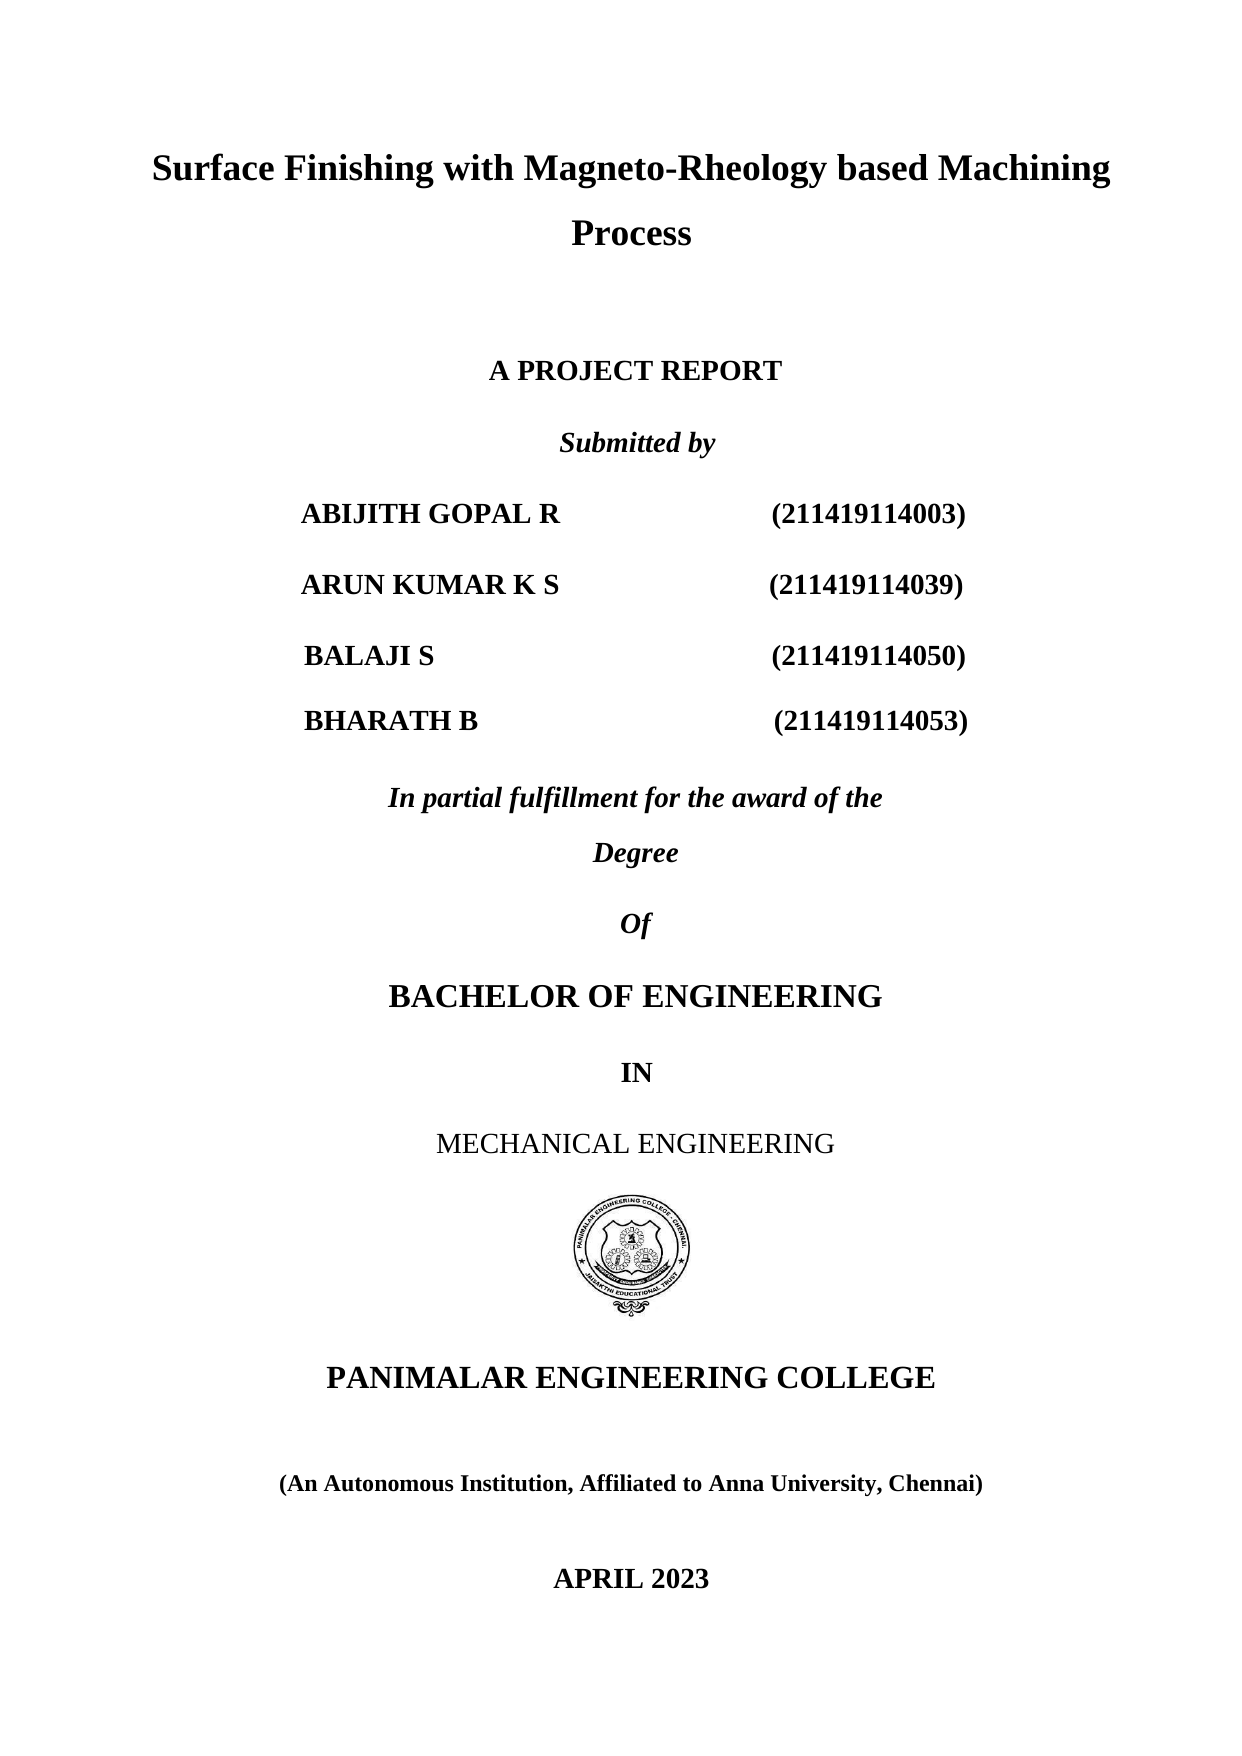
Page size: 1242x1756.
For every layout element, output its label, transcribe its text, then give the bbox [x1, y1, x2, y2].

text Surface Finishing with Magneto-Rheology based Machining Process [121, 146, 1141, 253]
text Submitted by [382, 425, 893, 459]
table_header ABIJITH GOPAL R [295, 500, 664, 551]
table_cell (211419114053) [664, 691, 973, 739]
text In partial fulfillment for the award of the Degree [381, 780, 890, 868]
subtitle MECHANICAL ENGINEERING [381, 1126, 890, 1159]
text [121, 1469, 1141, 1497]
text PANIMALAR ENGINEERING COLLEGE [121, 1358, 1141, 1395]
picture [571, 1194, 692, 1321]
table_cell BALAJI S [295, 622, 664, 691]
table_header (211419114003) [664, 500, 973, 551]
table_cell ARUN KUMAR K S [295, 551, 664, 622]
subtitle BACHELOR OF ENGINEERING [382, 976, 890, 1015]
table_cell (211419114039) [664, 551, 973, 622]
text IN [382, 1055, 891, 1088]
subtitle A PROJECT REPORT [272, 353, 999, 387]
text APRIL 2023 [121, 1561, 1141, 1594]
text Of [381, 906, 890, 939]
table_cell (211419114050) [664, 622, 973, 691]
table_cell BHARATH B [295, 691, 664, 739]
